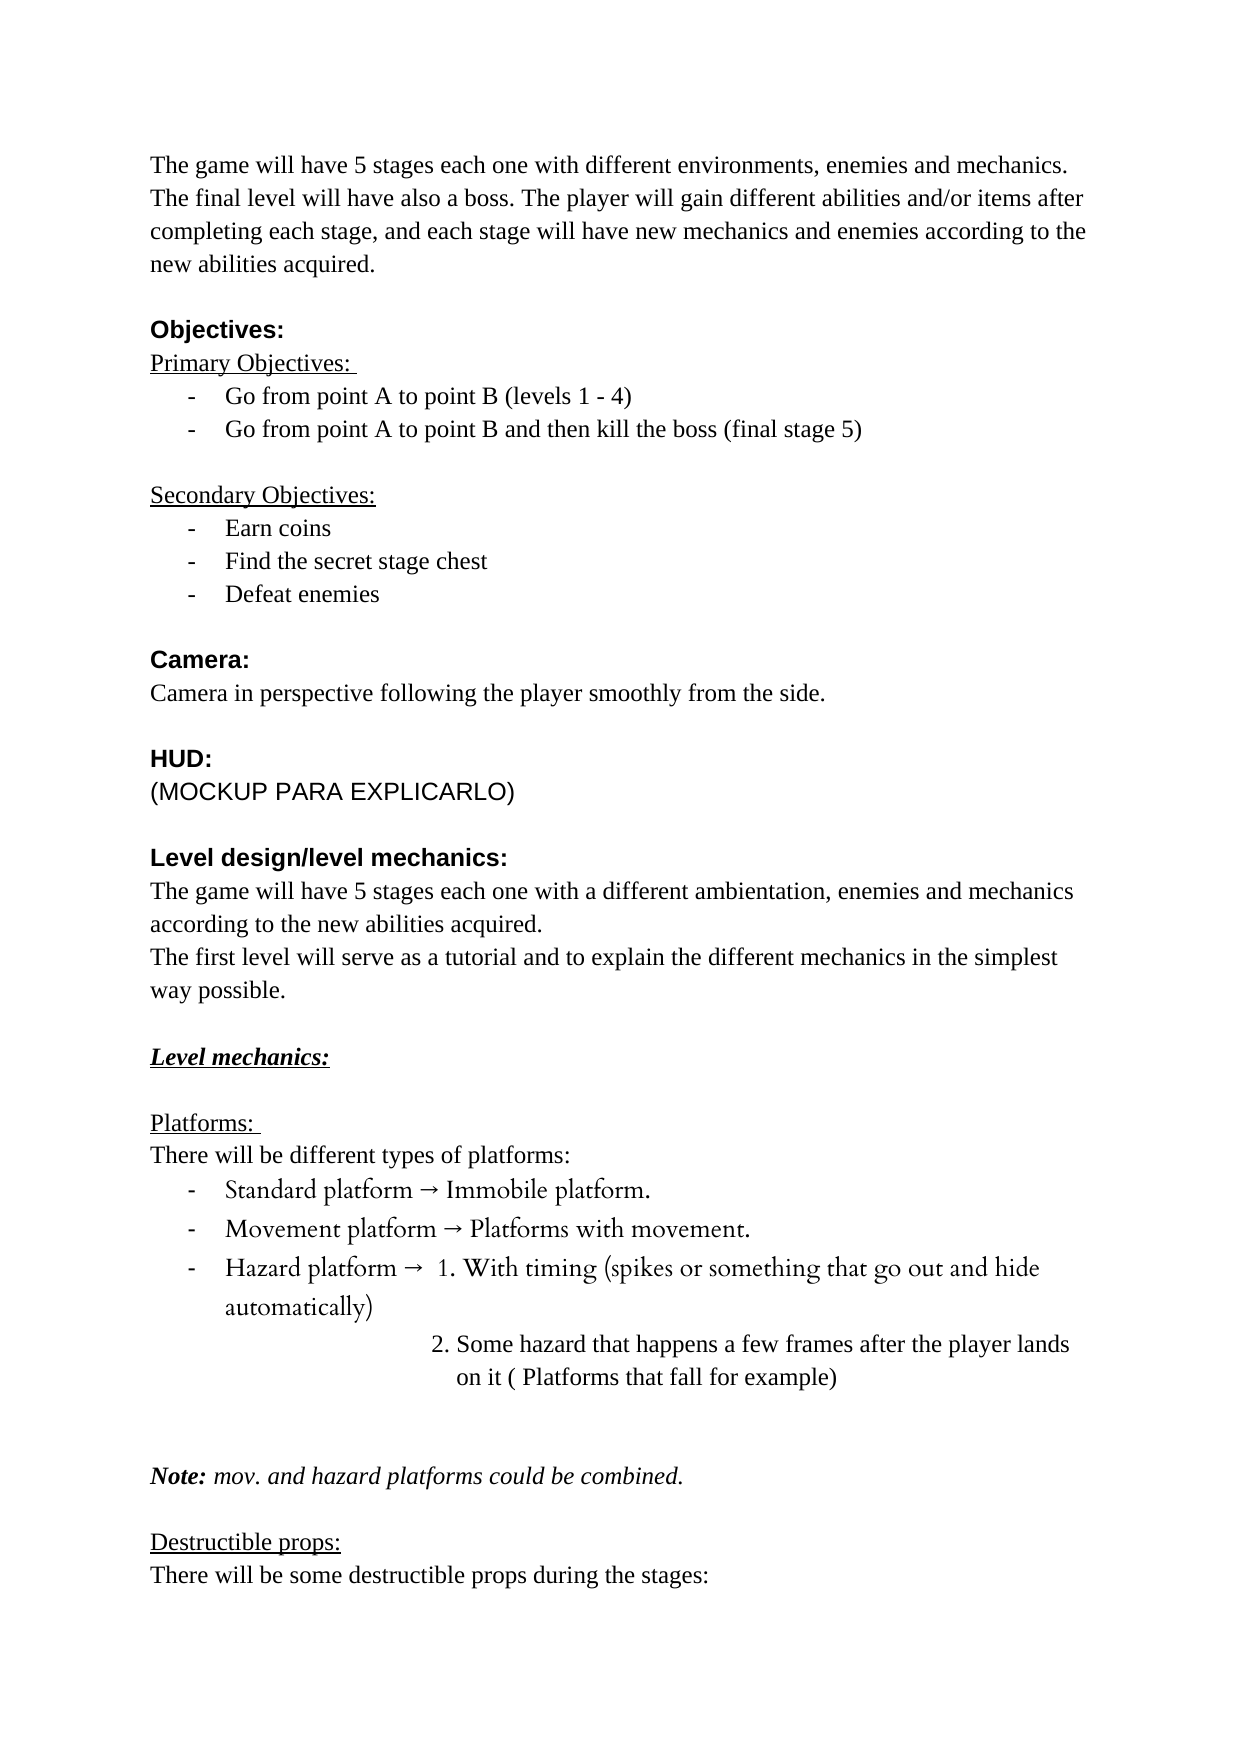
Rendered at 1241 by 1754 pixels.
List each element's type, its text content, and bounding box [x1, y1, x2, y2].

text (MOCKUP PARA EXPLICARLO) [150, 777, 1090, 806]
list Movement platform → Platforms with movement. [187, 1212, 1090, 1246]
text Note: mov. and hazard platforms could be combined. [150, 1461, 1090, 1490]
list Earn coins [187, 513, 1090, 542]
text Level mechanics: [150, 1042, 1090, 1070]
list Go from point A to point B (levels 1 - 4) [187, 381, 1090, 410]
text The game will have 5 stages each one with different environments, enemies and mechanics. The final level will have also a boss. The player will gain different abilities and/or items after completing each stage, and each stage will have new mechanics and enemies according to the new abilities acquired. [150, 150, 1090, 278]
text The game will have 5 stages each one with a different ambientation, enemies and mechanics according to the new abilities acquired. [150, 876, 1090, 938]
list Defeat enemies [187, 579, 1090, 608]
text Objectives: [150, 315, 1090, 344]
list Find the secret stage chest [187, 546, 1090, 575]
text Platforms: [150, 1108, 1090, 1136]
text HUD: [150, 744, 1090, 773]
text Camera in perspective following the player smoothly from the side. [150, 678, 1090, 707]
text There will be some destructible props during the stages: [150, 1560, 1090, 1589]
text Level design/level mechanics: [150, 843, 1090, 872]
text Destructible props: [150, 1527, 1090, 1556]
text The first level will serve as a tutorial and to explain the different mechanics in the simplest way possible. [150, 942, 1090, 1004]
text 2. Some hazard that happens a few frames after the player lands on it ( Platforms that fall for example) [150, 1329, 1090, 1391]
text Camera: [150, 645, 1090, 674]
list Go from point A to point B and then kill the boss (final stage 5) [187, 414, 1090, 443]
list Hazard platform → 1. With timing (spikes or something that go out and hide automatically) [187, 1251, 1090, 1324]
text Secondary Objectives: [150, 480, 1090, 509]
text Primary Objectives: [150, 348, 1090, 377]
list Standard platform → Immobile platform. [187, 1174, 1090, 1207]
text There will be different types of platforms: [150, 1141, 1090, 1169]
